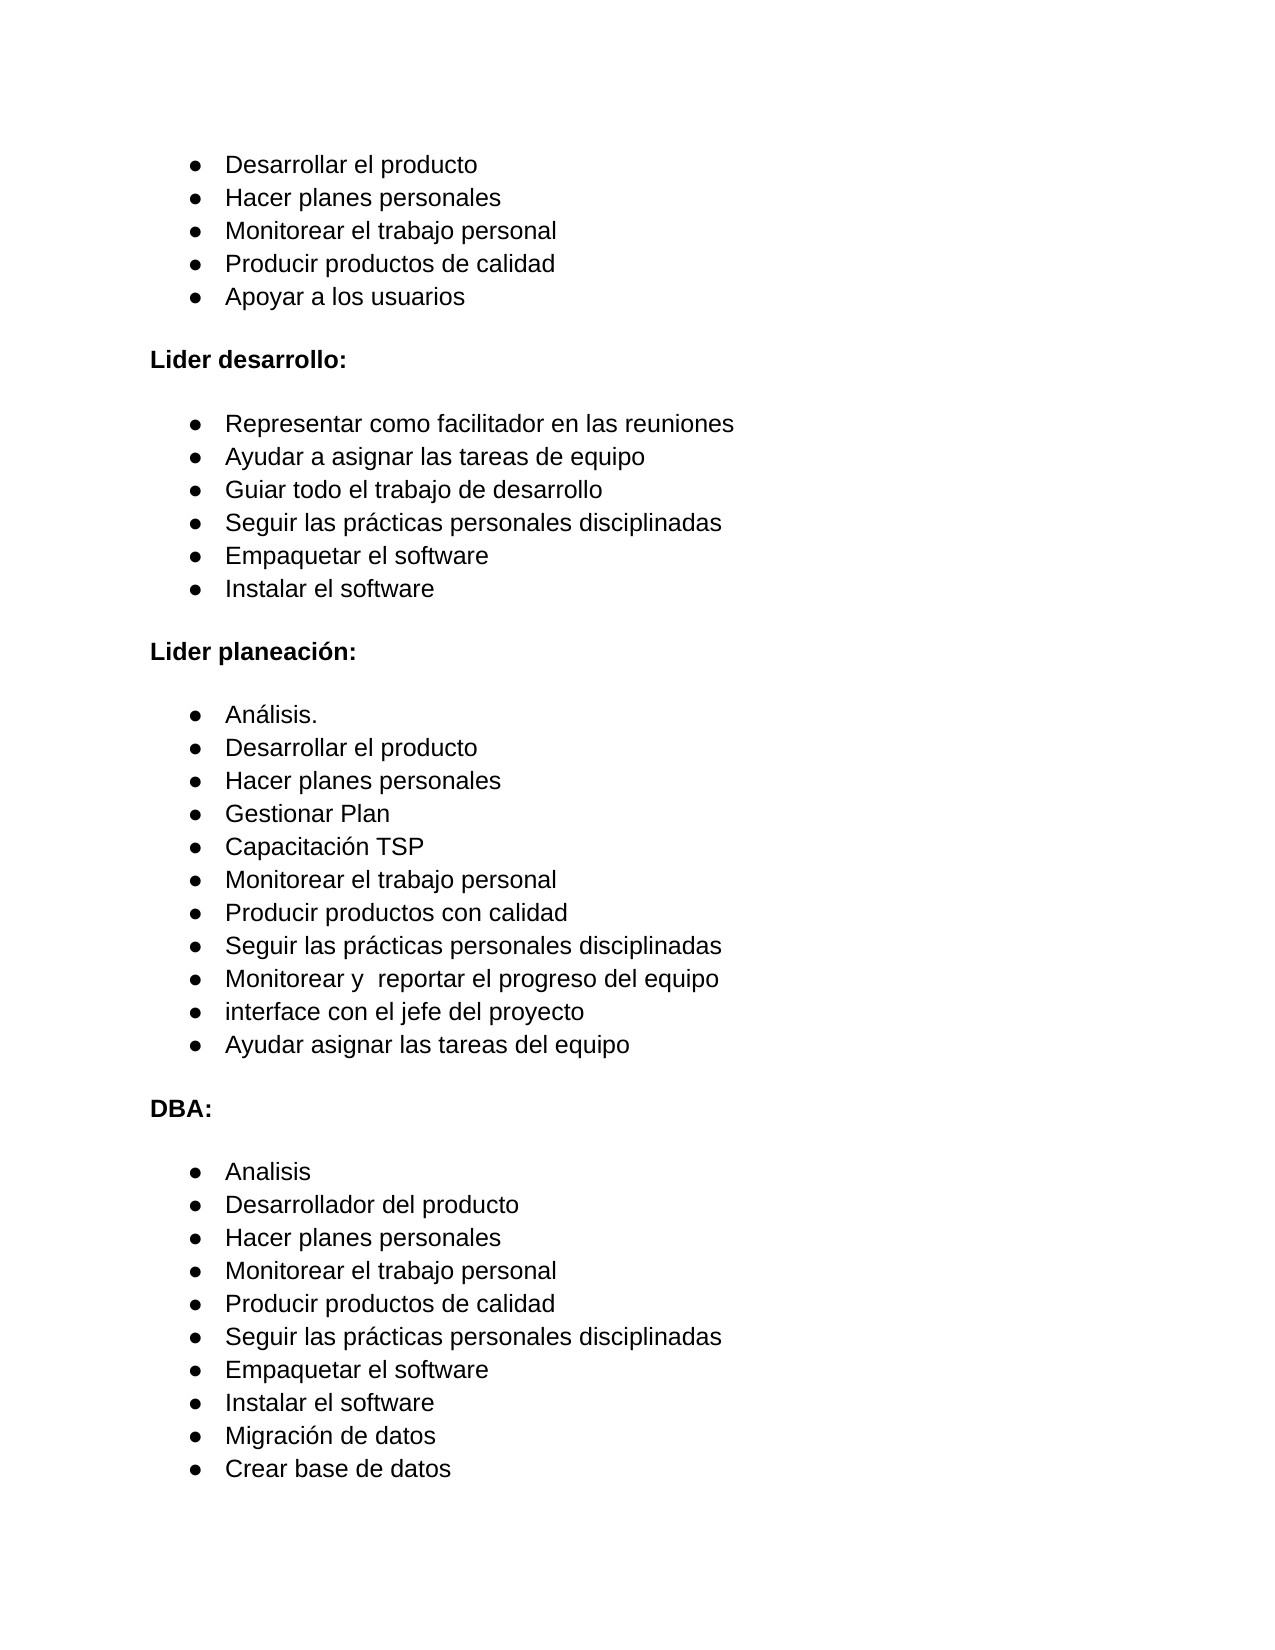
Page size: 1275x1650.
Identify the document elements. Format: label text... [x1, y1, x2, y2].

list Gestionar Plan [188, 799, 1125, 828]
list Hacer planes personales [188, 1223, 1125, 1252]
list Producir productos de calidad [188, 249, 1125, 278]
list Ayudar a asignar las tareas de equipo [188, 442, 1125, 470]
list Desarrollador del producto [188, 1190, 1125, 1218]
list Monitorear el trabajo personal [188, 865, 1125, 894]
text Lider planeación: [150, 637, 1125, 666]
list Hacer planes personales [188, 183, 1125, 212]
text DBA: [150, 1093, 1125, 1122]
list Instalar el software [188, 1388, 1125, 1417]
list Instalar el software [188, 574, 1125, 602]
list Guiar todo el trabajo de desarrollo [188, 474, 1125, 503]
list Seguir las prácticas personales disciplinadas [188, 931, 1125, 960]
list Seguir las prácticas personales disciplinadas [188, 1322, 1125, 1351]
list Desarrollar el producto [188, 733, 1125, 762]
list Análisis. [188, 700, 1125, 729]
list Producir productos con calidad [188, 898, 1125, 927]
list Crear base de datos [188, 1454, 1125, 1483]
list Hacer planes personales [188, 766, 1125, 795]
list Monitorear el trabajo personal [188, 1256, 1125, 1284]
list Migración de datos [188, 1421, 1125, 1450]
list Empaquetar el software [188, 1355, 1125, 1384]
list Seguir las prácticas personales disciplinadas [188, 508, 1125, 536]
list Capacitación TSP [188, 832, 1125, 861]
list Representar como facilitador en las reuniones [188, 408, 1125, 437]
list Desarrollar el producto [188, 150, 1125, 179]
list Empaquetar el software [188, 541, 1125, 569]
list Apoyar a los usuarios [188, 282, 1125, 311]
text Lider desarrollo: [150, 345, 1125, 374]
list interface con el jefe del proyecto [188, 997, 1125, 1026]
list Monitorear el trabajo personal [188, 216, 1125, 245]
list Analisis [188, 1157, 1125, 1186]
list Monitorear y reportar el progreso del equipo [188, 964, 1125, 993]
list Ayudar asignar las tareas del equipo [188, 1030, 1125, 1059]
list Producir productos de calidad [188, 1289, 1125, 1318]
